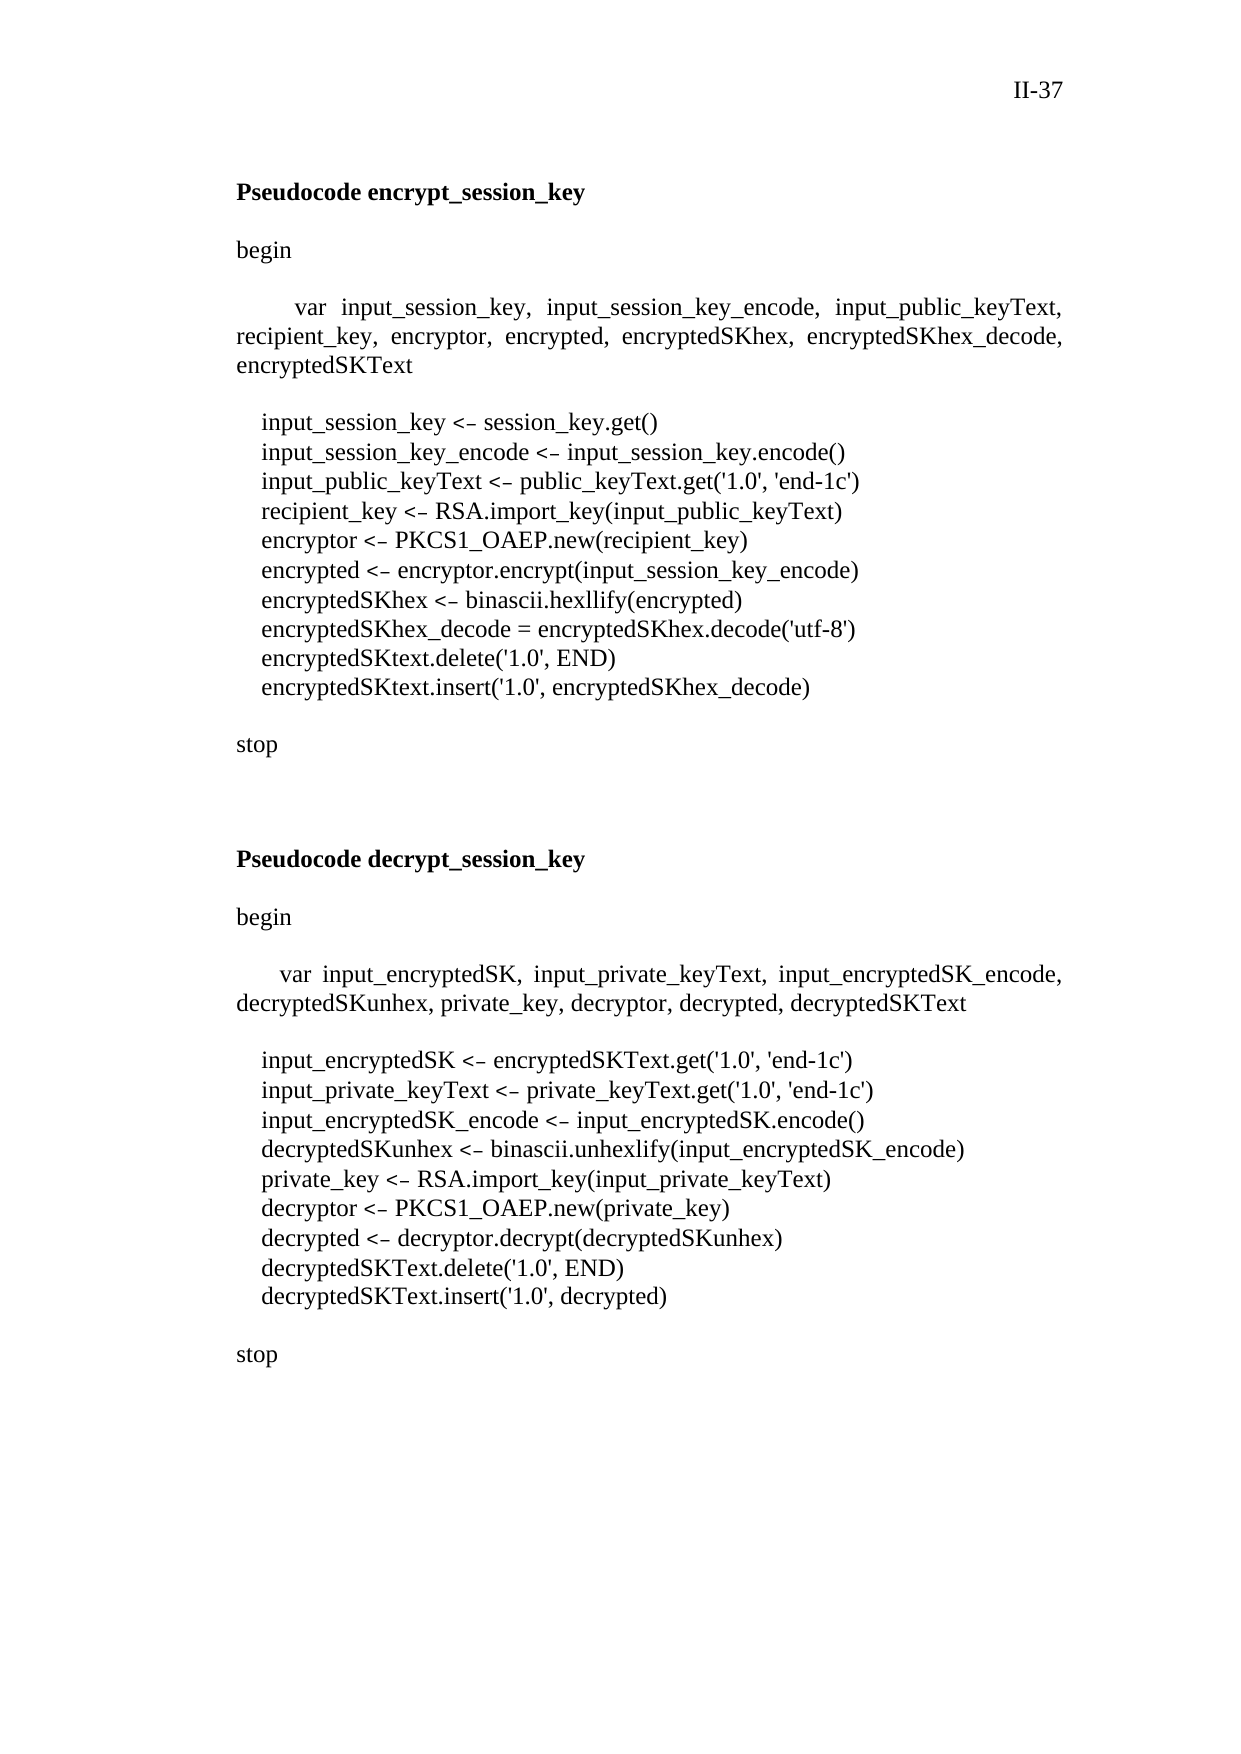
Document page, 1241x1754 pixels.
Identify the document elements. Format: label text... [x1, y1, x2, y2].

list Pseudocode decrypt_session_key [236, 844, 1063, 873]
list encryptedSKtext.insert('1.0', encryptedSKhex_decode) [236, 672, 1063, 701]
list begin [236, 235, 1063, 263]
list encryptedSKhex_decode = encryptedSKhex.decode('utf-8') [236, 614, 1063, 643]
list input_session_key <– session_key.get() [236, 407, 1063, 437]
list decrypted <– decryptor.decrypt(decryptedSKunhex) [236, 1223, 1063, 1253]
list var input_encryptedSK, input_private_keyText, input_encryptedSK_encode, decryptedSKunhex, private_key, decryptor, decrypted, decryptedSKText [236, 959, 1063, 1017]
list encryptor <– PKCS1_OAEP.new(recipient_key) [236, 526, 1063, 555]
list stop [236, 729, 1063, 758]
list encryptedSKhex <– binascii.hexllify(encrypted) [236, 585, 1063, 614]
list private_key <– RSA.import_key(input_private_keyText) [236, 1164, 1063, 1193]
list input_public_keyText <– public_keyText.get('1.0', 'end-1c') [236, 466, 1063, 496]
list stop [236, 1339, 1063, 1368]
list input_encryptedSK_encode <– input_encryptedSK.encode() [236, 1105, 1063, 1134]
list encryptedSKtext.delete('1.0', END) [236, 643, 1063, 672]
list input_encryptedSK <– encryptedSKText.get('1.0', 'end-1c') [236, 1046, 1063, 1075]
list decryptedSKText.delete('1.0', END) [236, 1253, 1063, 1281]
list recipient_key <– RSA.import_key(input_public_keyText) [236, 496, 1063, 526]
list Pseudocode encrypt_session_key [236, 177, 1063, 206]
list decryptedSKunhex <– binascii.unhexlify(input_encryptedSK_encode) [236, 1134, 1063, 1164]
list input_session_key_encode <– input_session_key.encode() [236, 437, 1063, 466]
list begin [236, 902, 1063, 931]
list decryptor <– PKCS1_OAEP.new(private_key) [236, 1193, 1063, 1223]
list var input_session_key, input_session_key_encode, input_public_keyText, recipient_key, encryptor, encrypted, encryptedSKhex, encryptedSKhex_decode, encryptedSKText [236, 292, 1063, 378]
list decryptedSKText.insert('1.0', decrypted) [236, 1281, 1063, 1310]
list input_private_keyText <– private_keyText.get('1.0', 'end-1c') [236, 1075, 1063, 1105]
list encrypted <– encryptor.encrypt(input_session_key_encode) [236, 555, 1063, 585]
